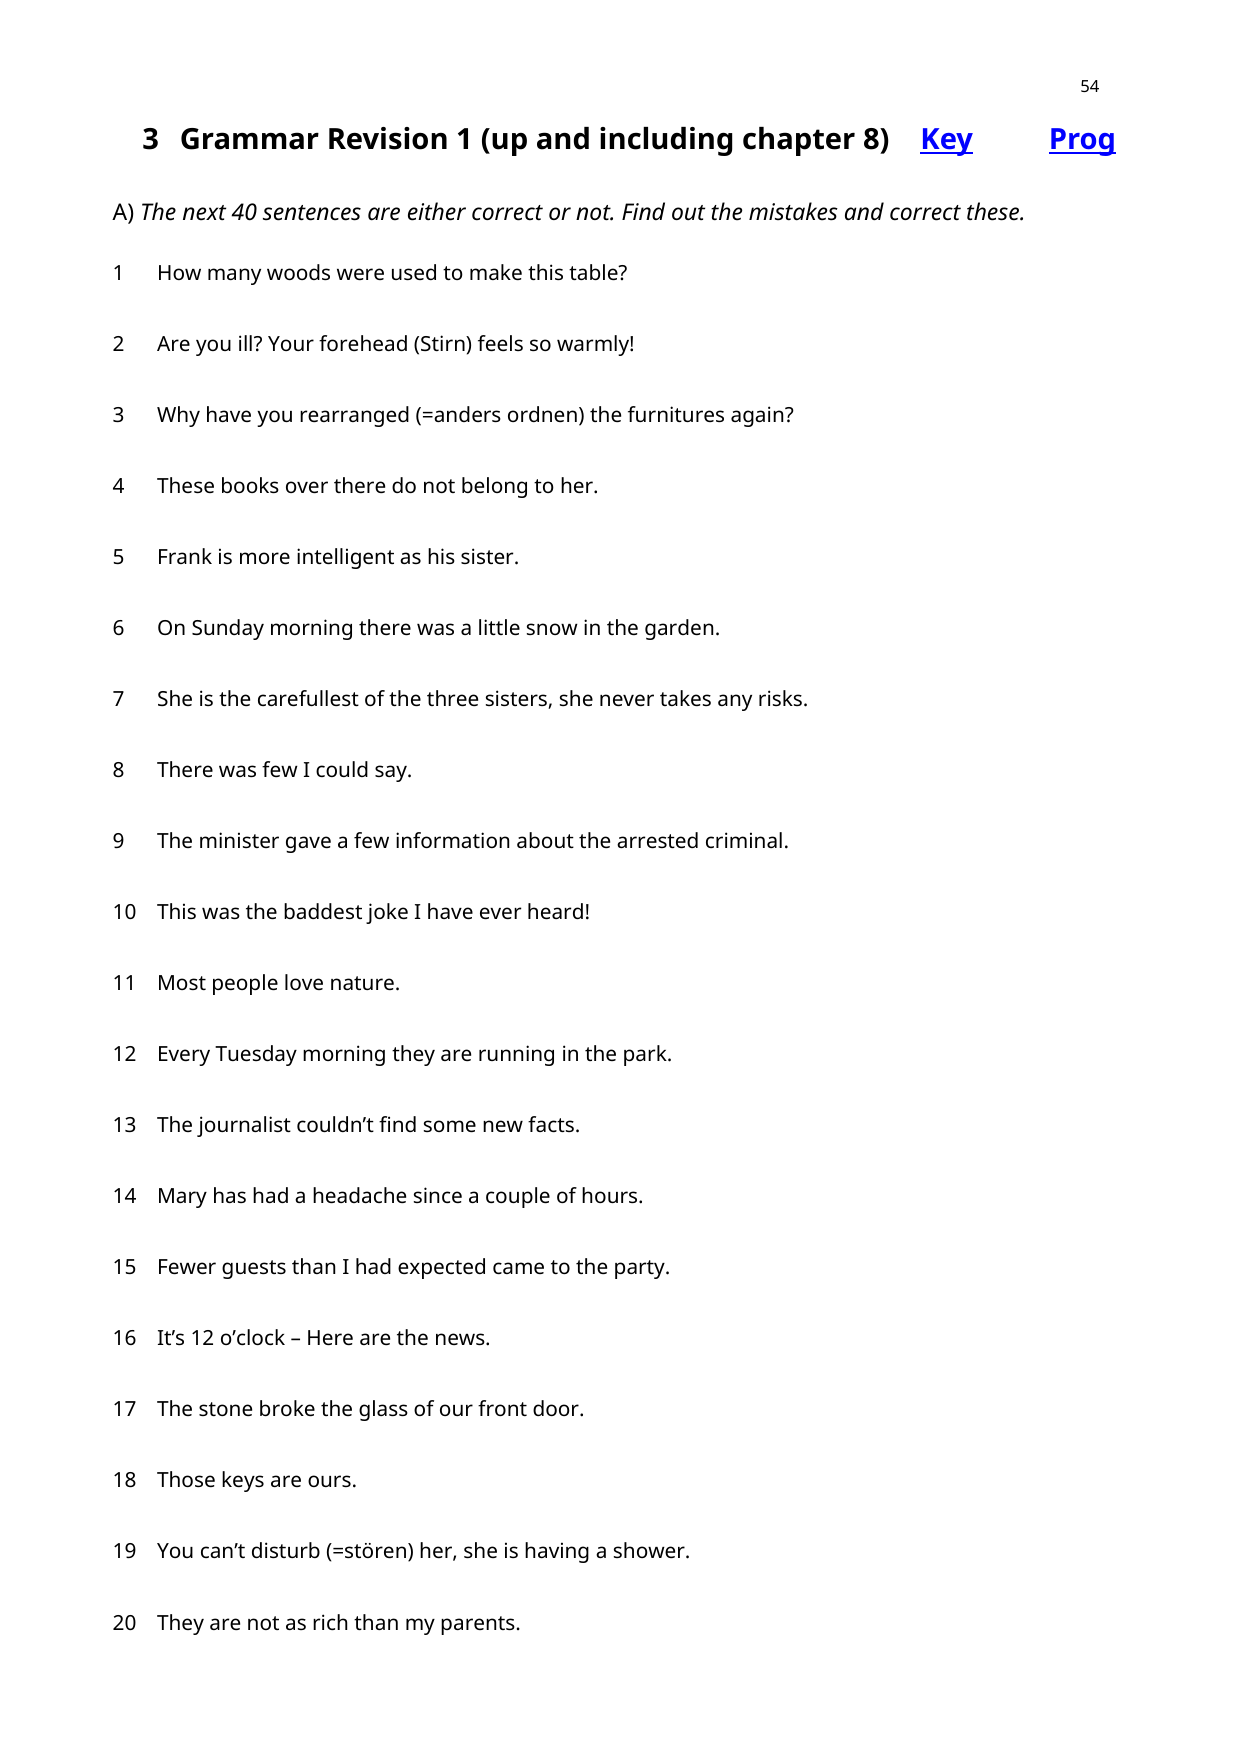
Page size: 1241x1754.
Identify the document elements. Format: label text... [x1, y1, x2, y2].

list Frank is more intelligent as his sister. [112, 542, 1137, 571]
list The stone broke the glass of our front door. [112, 1394, 1137, 1423]
list Mary has had a headache since a couple of hours. [112, 1181, 1137, 1210]
list She is the carefullest of the three sisters, she never takes any risks. [112, 684, 1137, 713]
list On Sunday morning there was a little snow in the garden. [112, 613, 1137, 642]
subtitle Grammar Revision 1 (up and including chapter 8) Key Prog [142, 118, 1137, 158]
list The journalist couldn’t find some new facts. [112, 1110, 1137, 1139]
list They are not as rich than my parents. [112, 1608, 1137, 1636]
list You can’t disturb (=stören) her, she is having a shower. [112, 1537, 1137, 1565]
list Most people love nature. [112, 968, 1137, 997]
list Every Tuesday morning they are running in the park. [112, 1039, 1137, 1068]
list This was the baddest joke I have ever heard! [112, 897, 1137, 926]
list Fewer guests than I had expected came to the party. [112, 1252, 1137, 1281]
list There was few I could say. [112, 755, 1137, 784]
list It’s 12 o’clock – Here are the news. [112, 1323, 1137, 1352]
list How many woods were used to make this table? [112, 258, 1137, 286]
list Those keys are ours. [112, 1466, 1137, 1494]
list The minister gave a few information about the arrested criminal. [112, 826, 1137, 855]
list Are you ill? Your forehead (Stirn) feels so warmly! [112, 329, 1137, 357]
list These books over there do not belong to her. [112, 471, 1137, 499]
text A) The next 40 sentences are either correct or not. Find out the mistakes and correct these. [112, 195, 1137, 227]
list Why have you rearranged (=anders ordnen) the furnitures again? [112, 400, 1137, 428]
